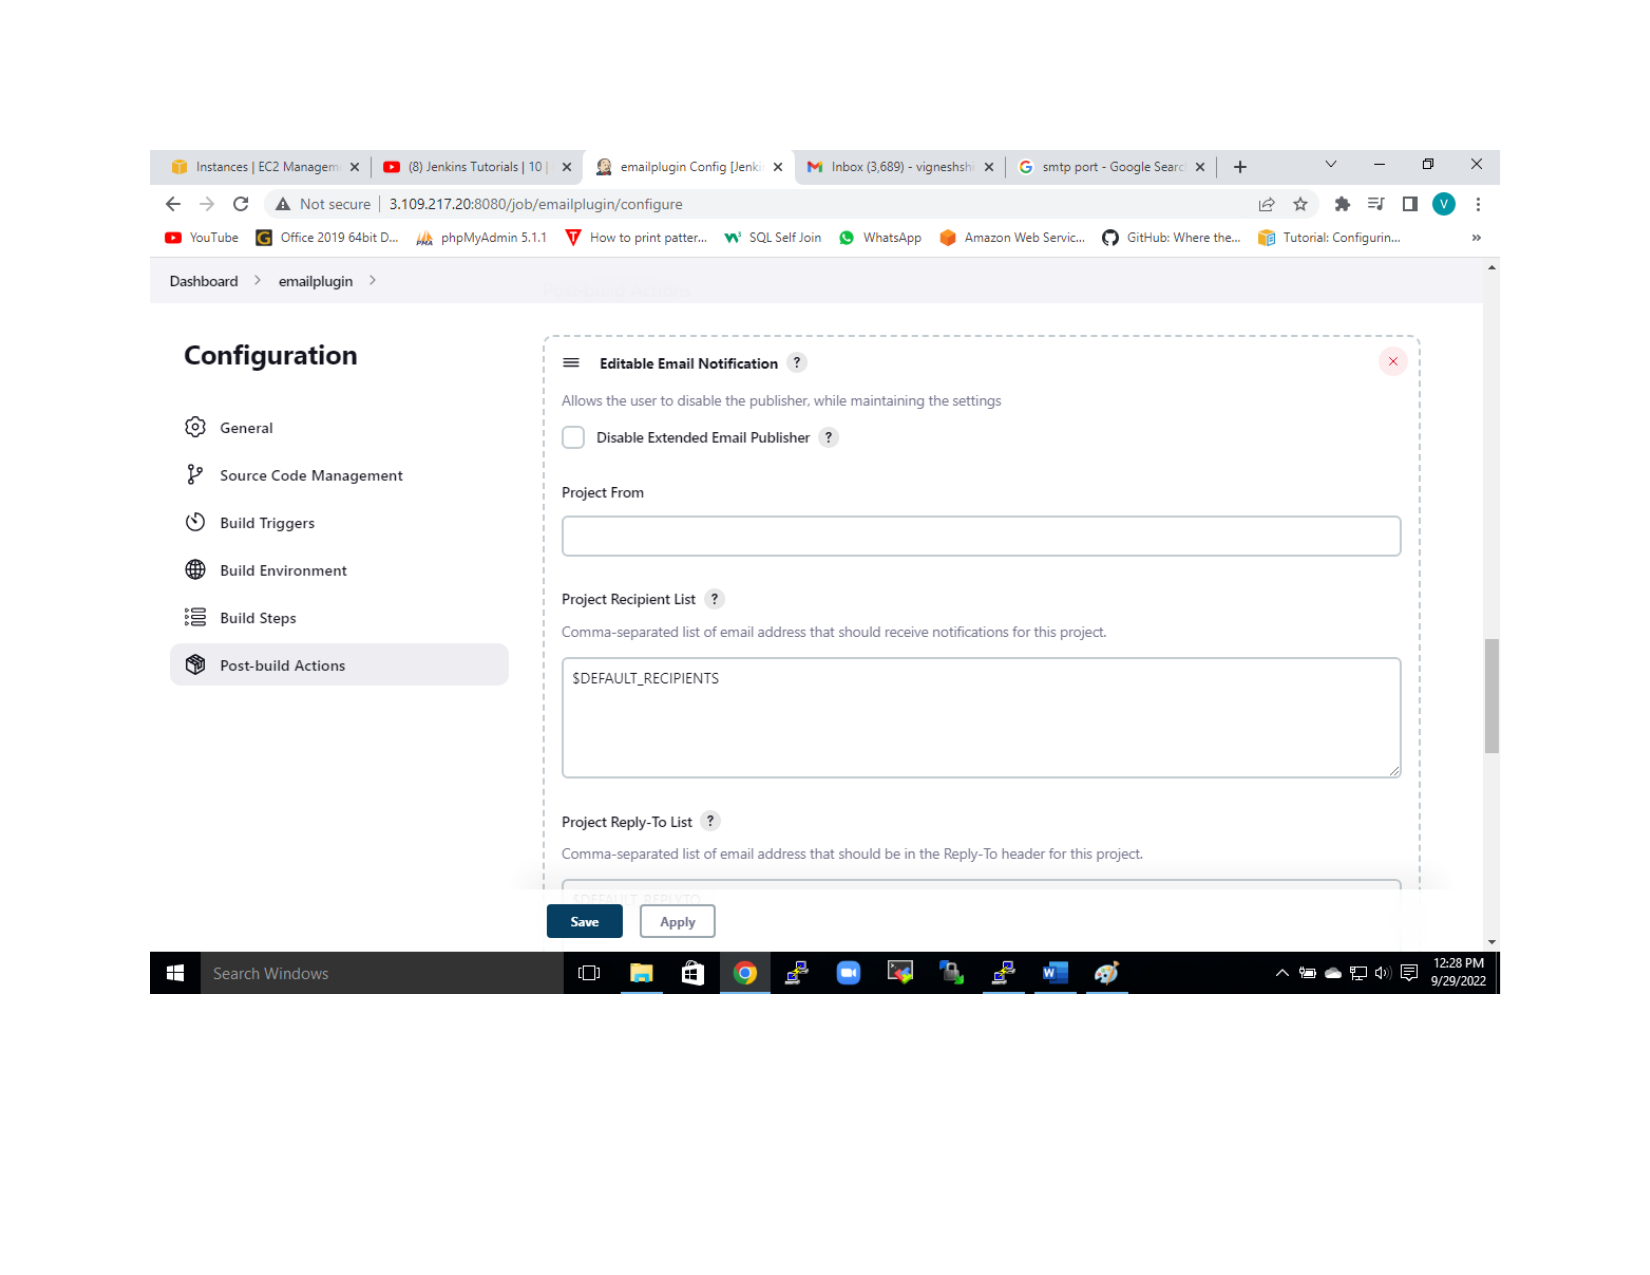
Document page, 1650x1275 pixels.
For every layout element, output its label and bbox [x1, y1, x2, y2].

picture [150, 150, 1500, 994]
